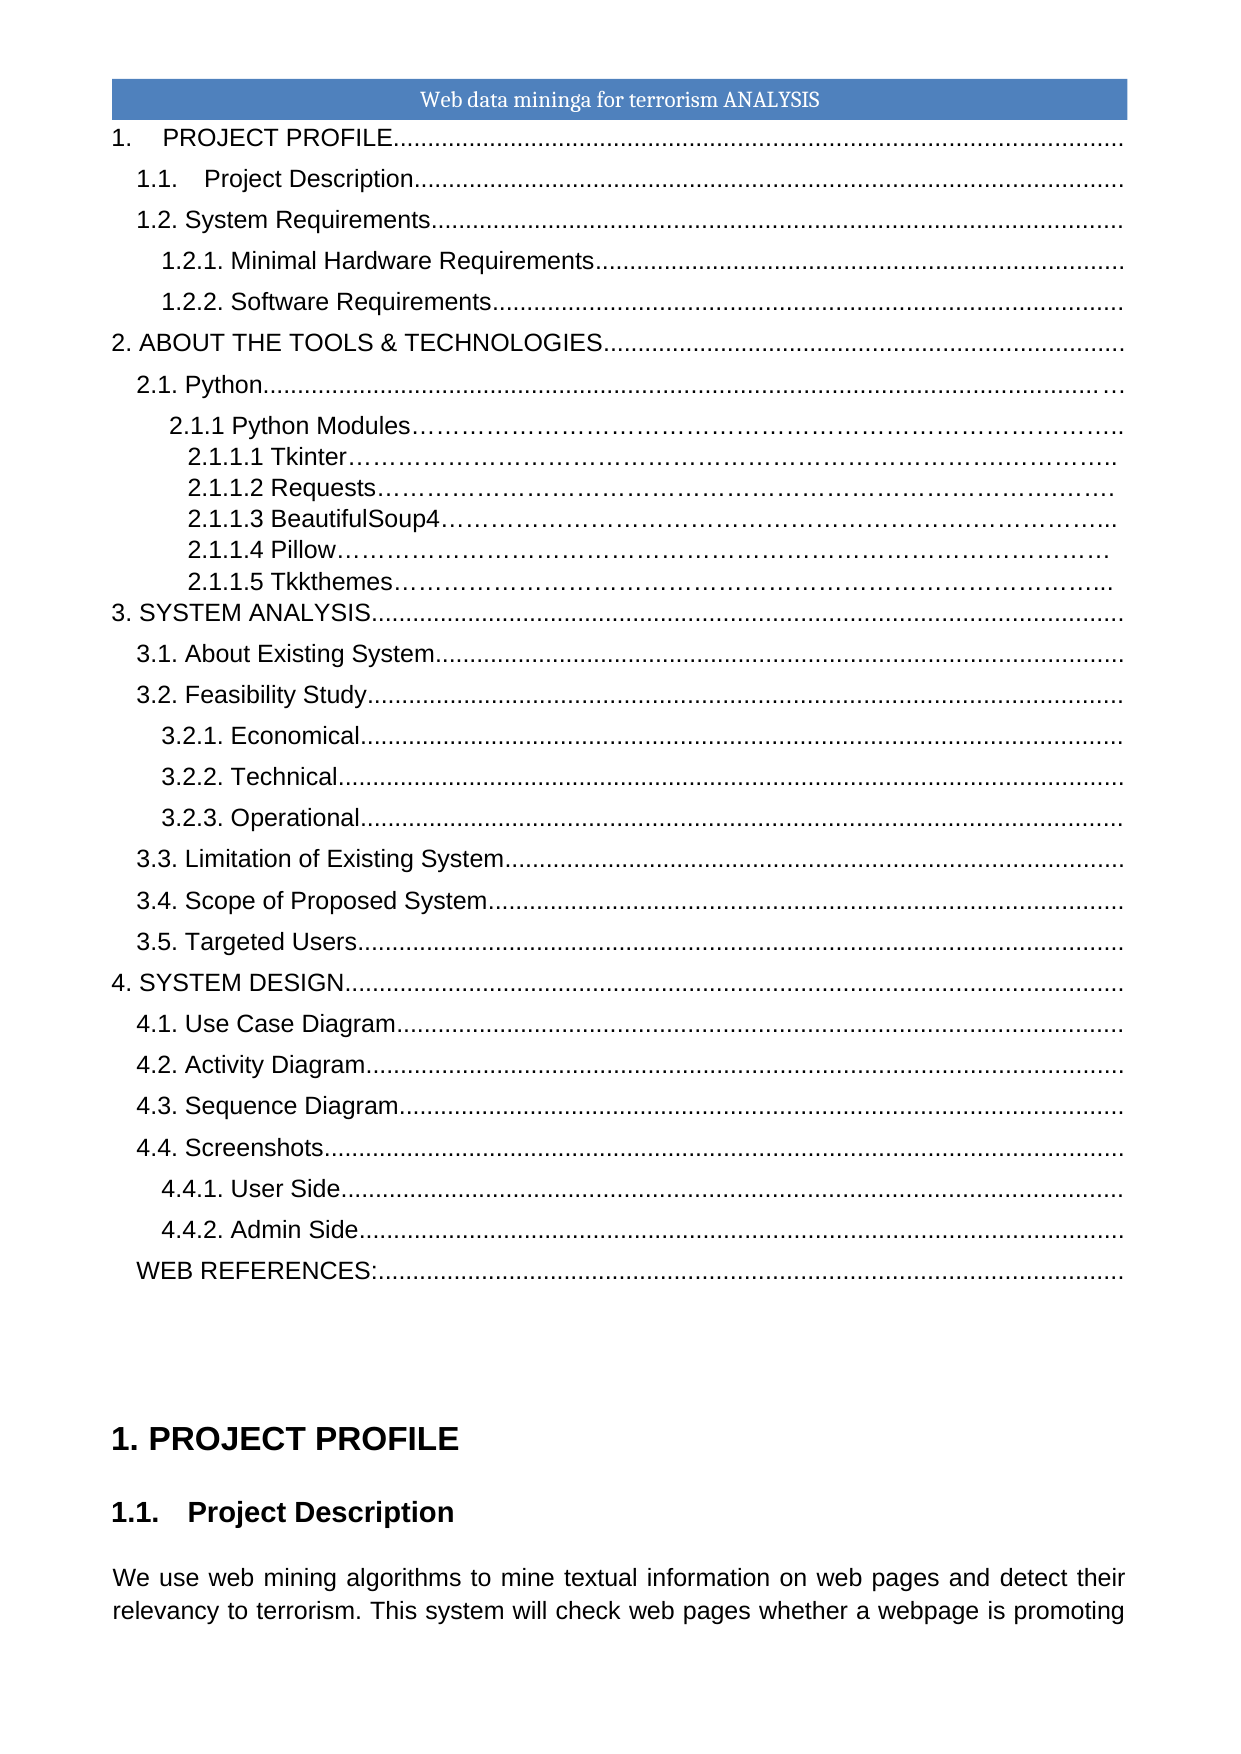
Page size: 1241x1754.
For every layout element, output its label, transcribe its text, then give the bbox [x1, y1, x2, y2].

subtitle Project Description [111, 1495, 1127, 1528]
subtitle PROJECT PROFILE [111, 1419, 1127, 1457]
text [112, 1563, 1127, 1624]
